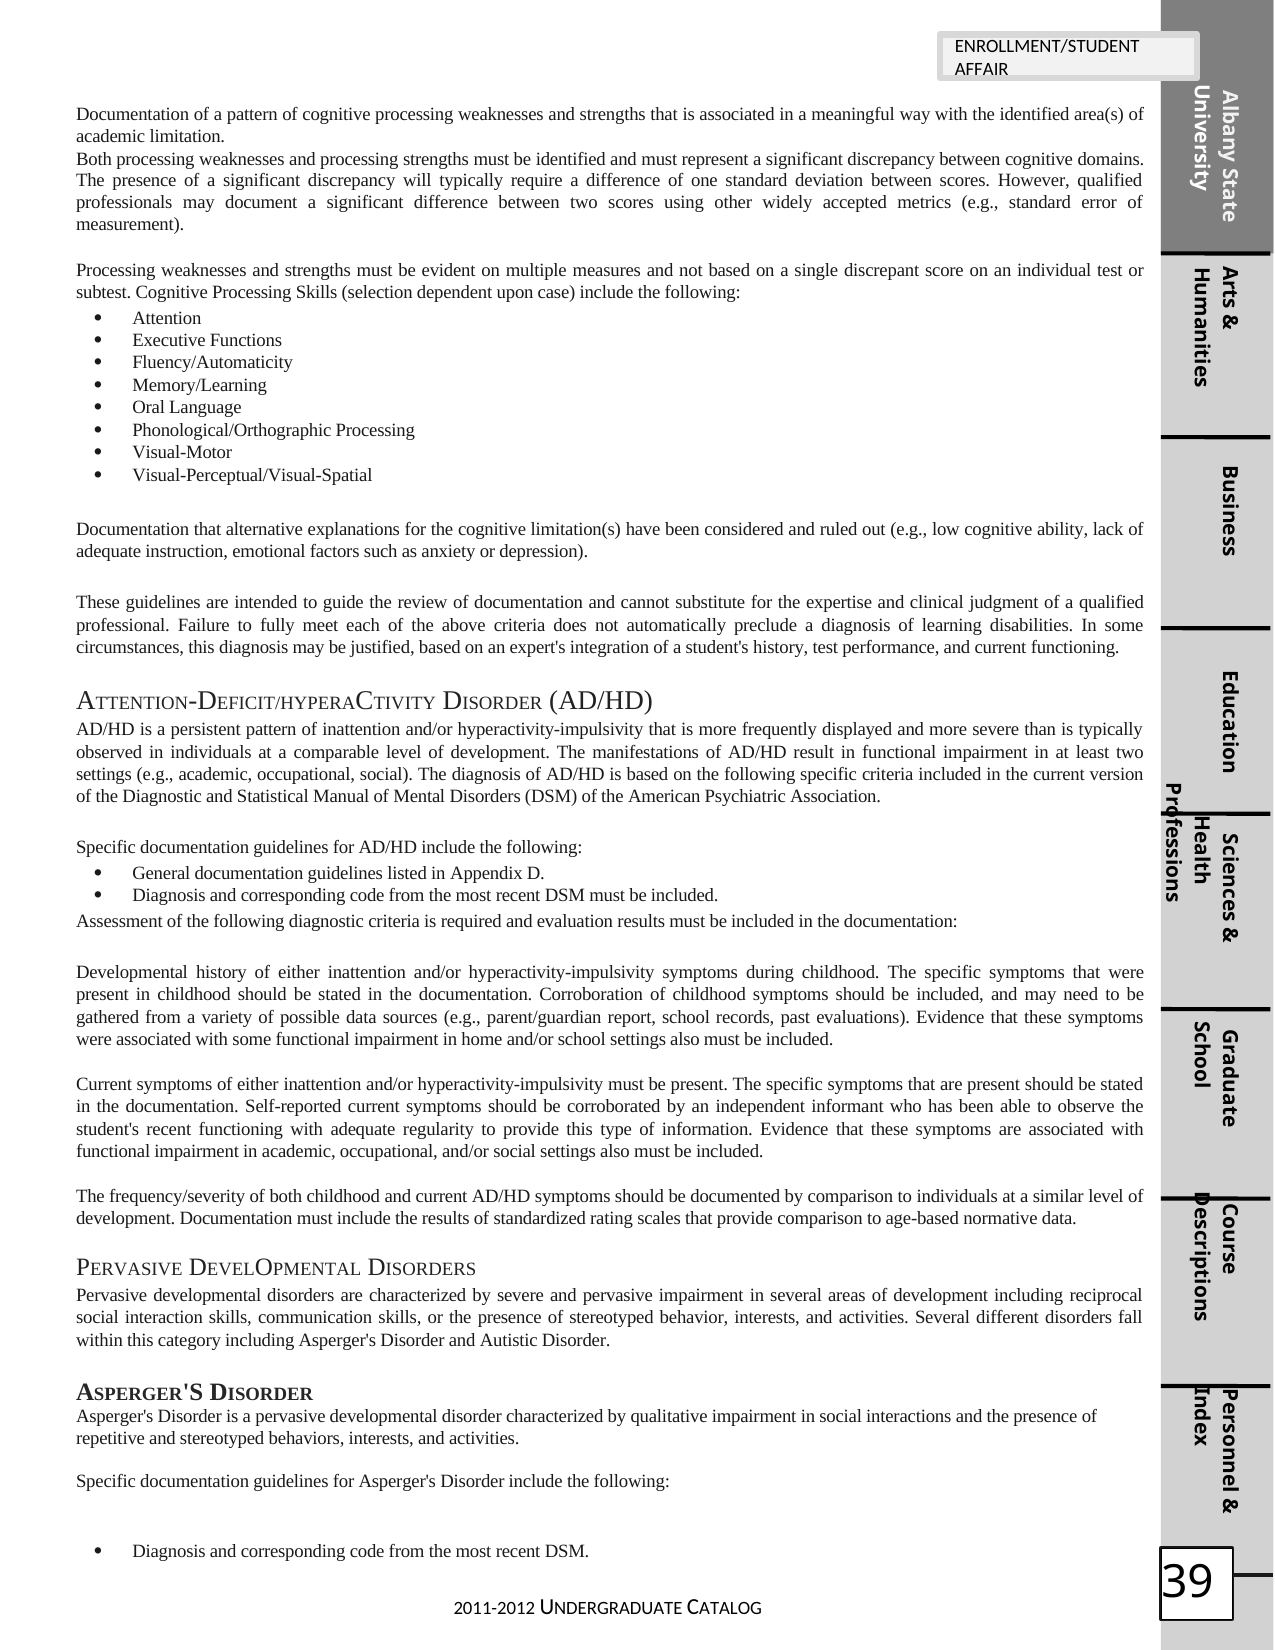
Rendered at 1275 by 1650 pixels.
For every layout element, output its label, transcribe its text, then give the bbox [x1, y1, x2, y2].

subtitle Asperger's Disorder [76, 1377, 1144, 1405]
list Phonological/Orthographic Processing [94, 419, 1144, 440]
list Attention [94, 307, 1144, 328]
list Memory/Learning [94, 374, 1144, 395]
list Diagnosis and corresponding code from the most recent DSM must be included. [94, 884, 1144, 906]
text Documentation that alternative explanations for the cognitive limitation(s) have been considered and ruled out (e.g., low cognitive ability, lack of adequate instruction, emotional factors such as anxiety or depression). [76, 518, 1144, 562]
list Oral Language [94, 396, 1144, 418]
text Documentation of a pattern of cognitive processing weaknesses and strengths that is associated in a meaningful way with the identified area(s) of academic limitation. [76, 103, 1144, 147]
list Current symptoms of either inattention and/or hyperactivity-impulsivity must be present. The specific symptoms that are present should be stated in the documentation. Self-reported current symptoms should be corroborated by an independent informant who has been able to observe the student's recent functioning with adequate regularity to provide this type of information. Evidence that these symptoms are associated with functional impairment in academic, occupational, and/or social settings also must be included. [76, 1073, 1144, 1162]
list Visual-Perceptual/Visual-Spatial [94, 463, 1144, 485]
list Visual-Motor [94, 441, 1144, 463]
text Both processing weaknesses and processing strengths must be identified and must represent a significant discrepancy between cognitive domains. The presence of a significant discrepancy will typically require a difference of one standard deviation between scores. However, qualified professionals may document a significant difference between two scores using other widely accepted metrics (e.g., standard error of measurement). [76, 148, 1144, 234]
text Specific documentation guidelines for AD/HD include the following: [76, 836, 1144, 858]
subtitle Attention-Deficit/Hyperactivity Disorder (AD/HD) [76, 684, 1144, 715]
list Fluency/Automaticity [94, 351, 1144, 373]
text Processing weaknesses and strengths must be evident on multiple measures and not based on a single discrepant score on an individual test or subtest. Cognitive Processing Skills (selection dependent upon case) include the following: [76, 259, 1144, 303]
list General documentation guidelines listed in Appendix D. [94, 862, 1144, 883]
list Executive Functions [94, 329, 1144, 351]
list Developmental history of either inattention and/or hyperactivity-impulsivity symptoms during childhood. The specific symptoms that were present in childhood should be stated in the documentation. Corroboration of childhood symptoms should be included, and may need to be gathered from a variety of possible data sources (e.g., parent/guardian report, school records, past evaluations). Evidence that these symptoms were associated with some functional impairment in home and/or school settings also must be included. [76, 961, 1144, 1049]
subtitle Pervasive Developmental Disorders [76, 1252, 1144, 1281]
text Assessment of the following diagnostic criteria is required and evaluation results must be included in the documentation: [76, 910, 1144, 931]
text These guidelines are intended to guide the review of documentation and cannot substitute for the expertise and clinical judgment of a qualified professional. Failure to fully meet each of the above criteria does not automatically preclude a diagnosis of learning disabilities. In some circumstances, this diagnosis may be justified, based on an expert's integration of a student's history, test performance, and current functioning. [76, 591, 1144, 657]
text Pervasive developmental disorders are characterized by severe and pervasive impairment in several areas of development including reciprocal social interaction skills, communication skills, or the presence of stereotyped behavior, interests, and activities. Several different disorders fall within this category including Asperger's Disorder and Autistic Disorder. [76, 1284, 1144, 1350]
text AD/HD is a persistent pattern of inattention and/or hyperactivity-impulsivity that is more frequently displayed and more severe than is typically observed in individuals at a comparable level of development. The manifestations of AD/HD result in functional impairment in at least two settings (e.g., academic, occupational, social). The diagnosis of AD/HD is based on the following specific criteria included in the current version of the Diagnostic and Statistical Manual of Mental Disorders (DSM) of the American Psychiatric Association. [76, 718, 1144, 807]
list Diagnosis and corresponding code from the most recent DSM. [94, 1533, 1144, 1561]
text Specific documentation guidelines for Asperger's Disorder include the following: [76, 1470, 1144, 1492]
list The frequency/severity of both childhood and current AD/HD symptoms should be documented by comparison to individuals at a similar level of development. Documentation must include the results of standardized rating scales that provide comparison to age-based normative data. [76, 1185, 1144, 1229]
text Asperger's Disorder is a pervasive developmental disorder characterized by qualitative impairment in social interactions and the presence of repetitive and stereotyped behaviors, interests, and activities. [76, 1405, 1144, 1448]
